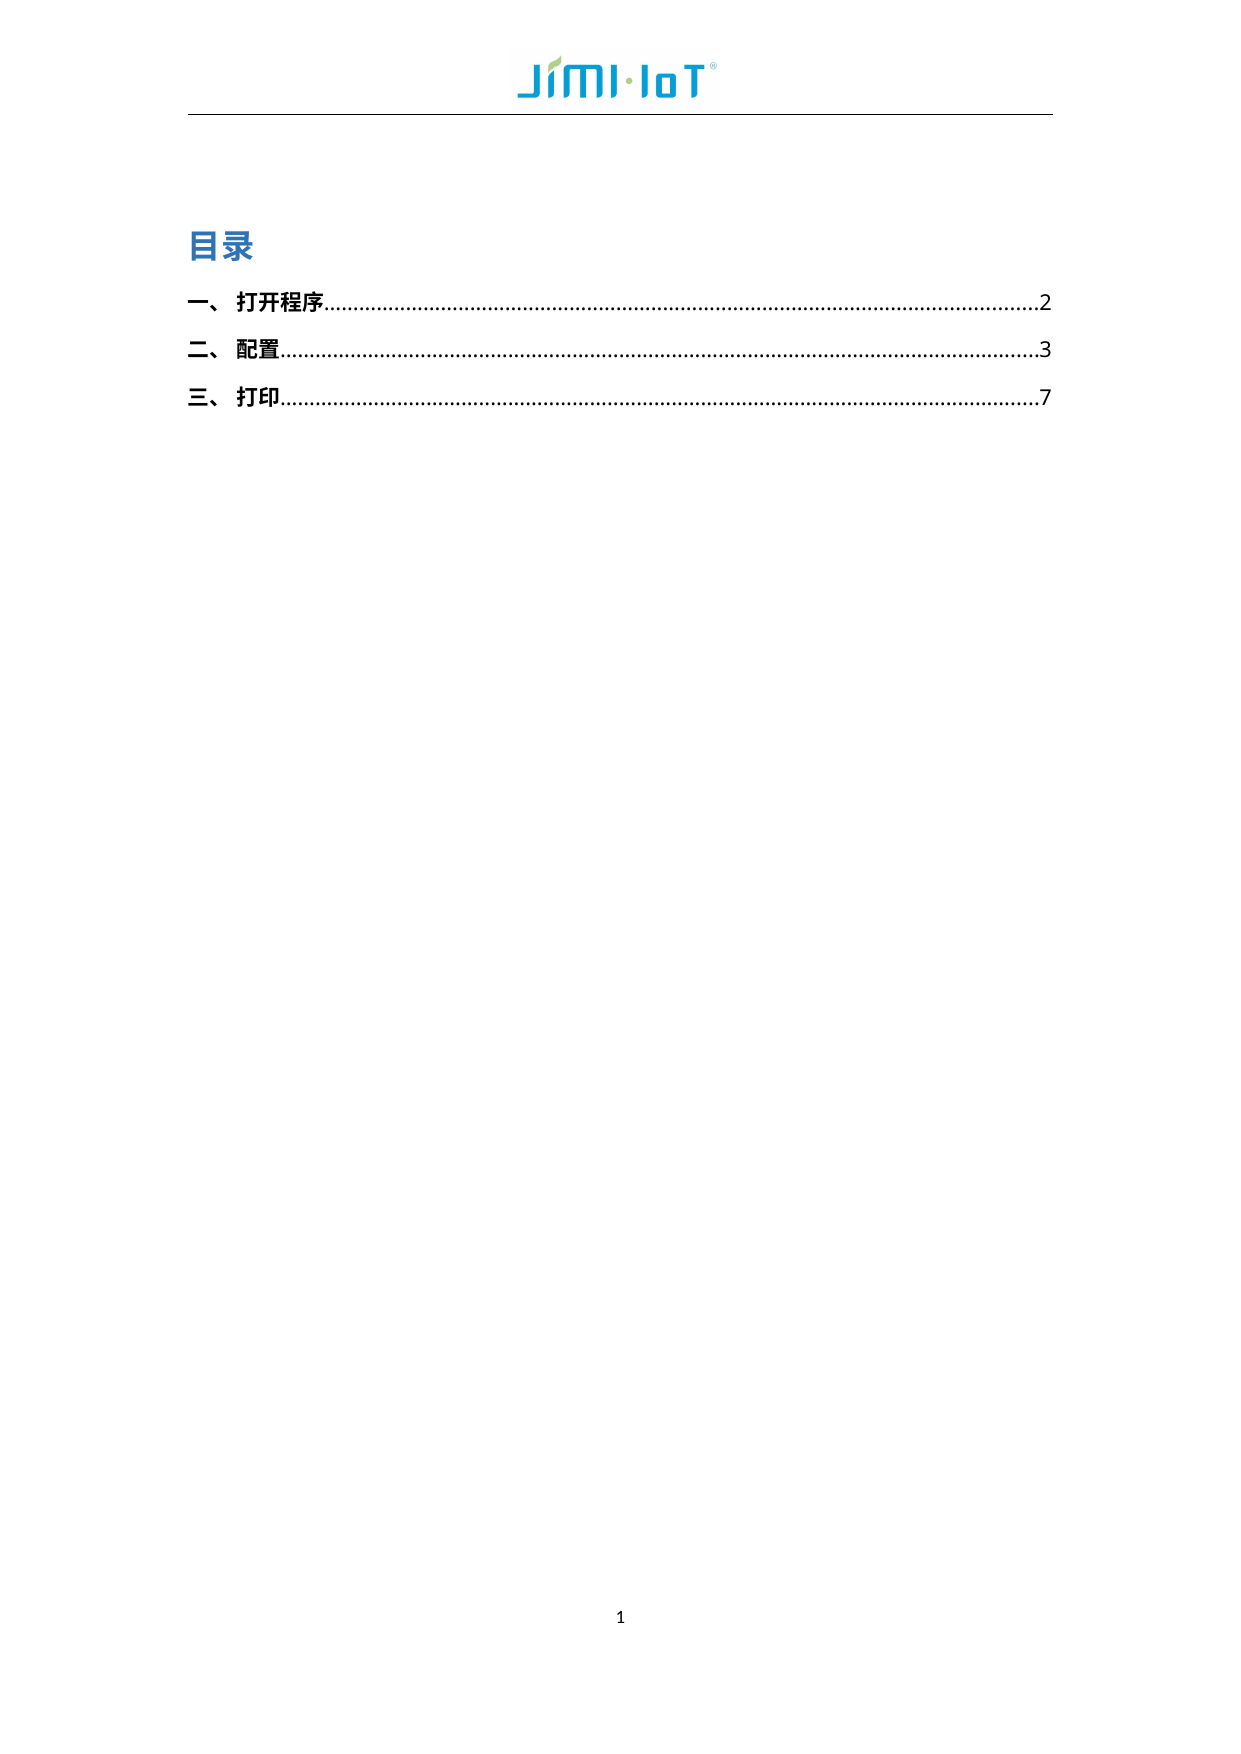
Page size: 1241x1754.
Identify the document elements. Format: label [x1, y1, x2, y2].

picture [509, 46, 728, 111]
